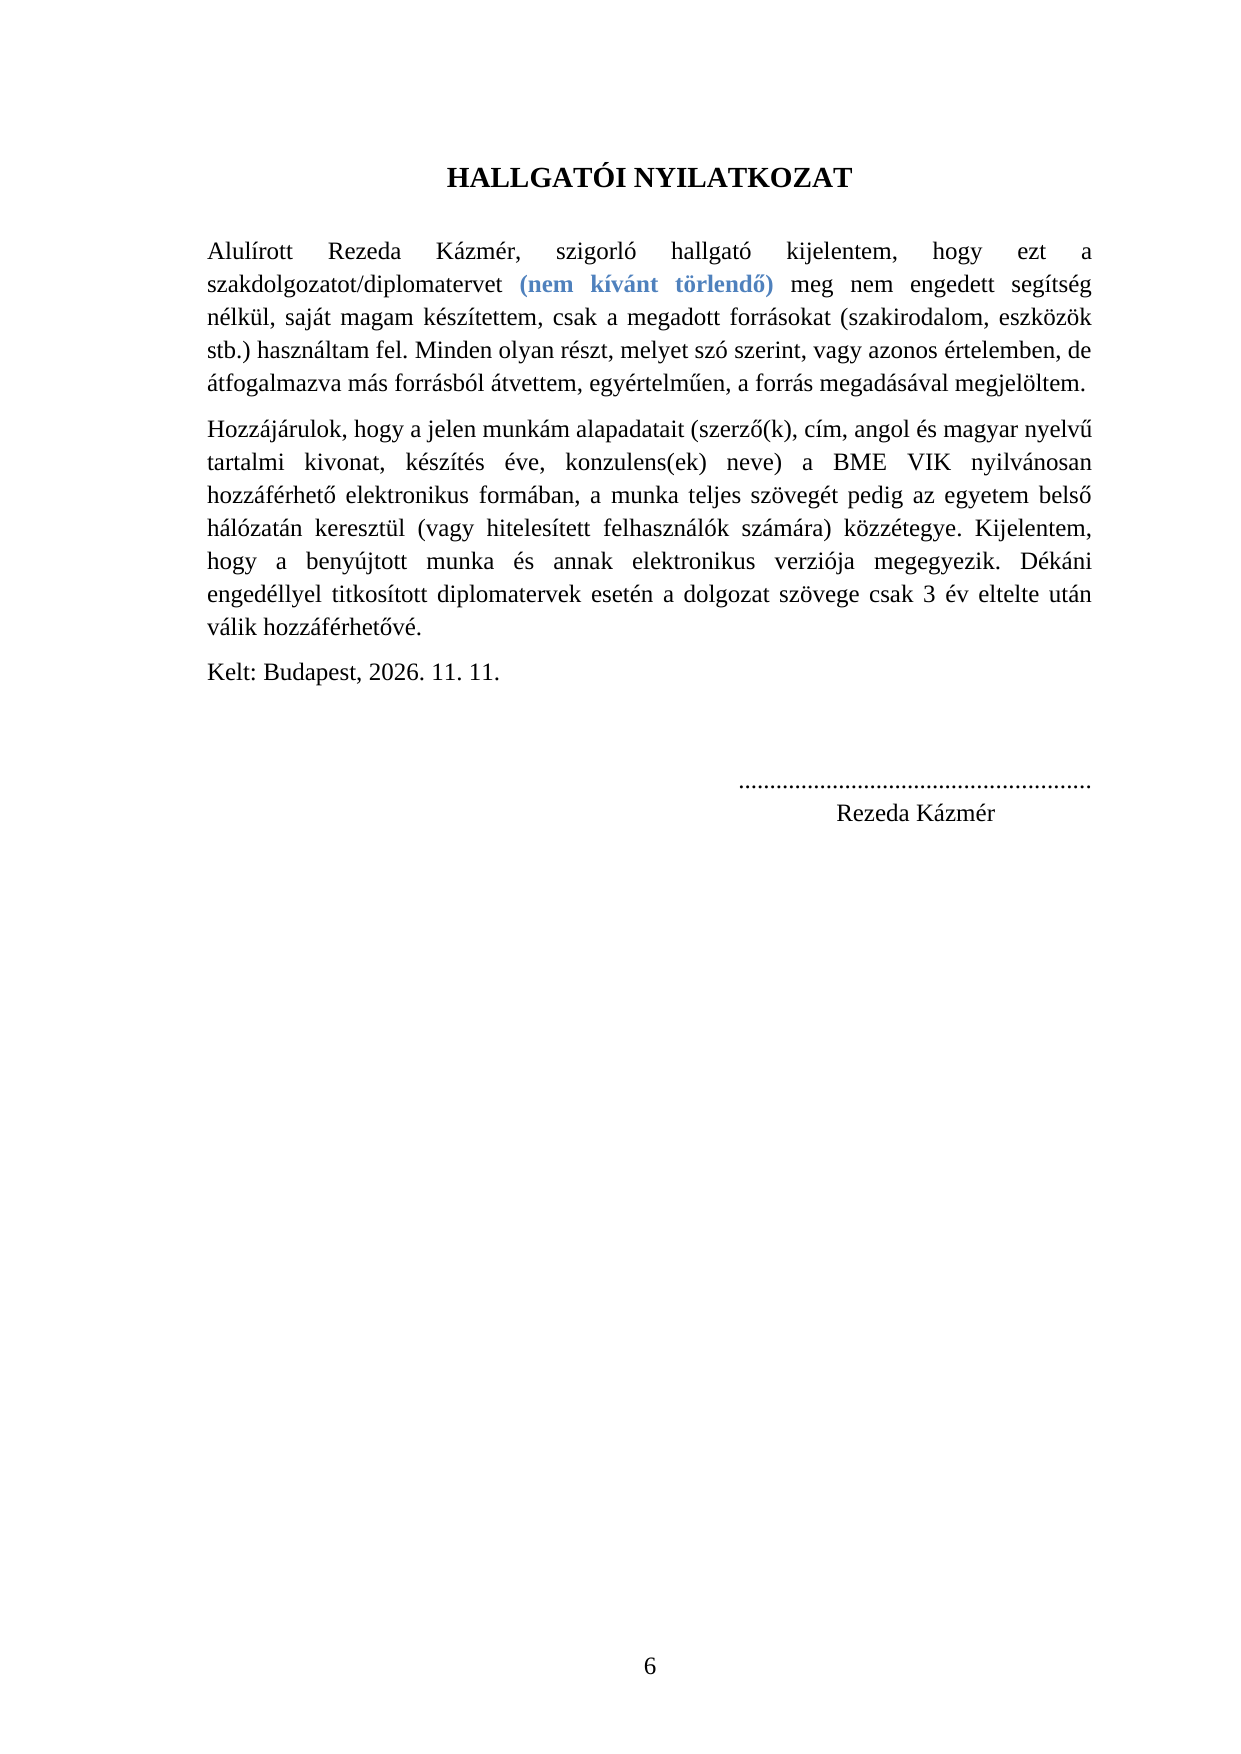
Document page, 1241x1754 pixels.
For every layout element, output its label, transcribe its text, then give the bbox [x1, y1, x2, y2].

text Kelt: Budapest, 2018. 05. 29. [207, 657, 1092, 686]
text Hozzájárulok, hogy a jelen munkám alapadatait (szerző(k), cím, angol és magyar nyelvű tartalmi kivonat, készítés éve, konzulens(ek) neve) a BME VIK nyilvánosan hozzáférhető elektronikus formában, a munka teljes szövegét pedig az egyetem belső hálózatán keresztül (vagy hitelesített felhasználók számára) közzétegye. Kijelentem, hogy a benyújtott munka és annak elektronikus verziója megegyezik. Dékáni engedéllyel titkosított diplomatervek esetén a dolgozat szövege csak 3 év eltelte után válik hozzáférhetővé. [207, 414, 1092, 641]
text Alulírott , szigorló hallgató kijelentem, hogy ezt a szakdolgozatot/diplomatervet (nem kívánt törlendő) meg nem engedett segítség nélkül, saját magam készítettem, csak a megadott forrásokat (szakirodalom, eszközök stb.) használtam fel. Minden olyan részt, melyet szó szerint, vagy azonos értelemben, de átfogalmazva más forrásból átvettem, egyértelműen, a forrás megadásával megjelöltem. [207, 236, 1092, 397]
text Rezeda Kázmér [207, 798, 1092, 827]
text Hallgatói nyilatkozat [207, 160, 1092, 194]
